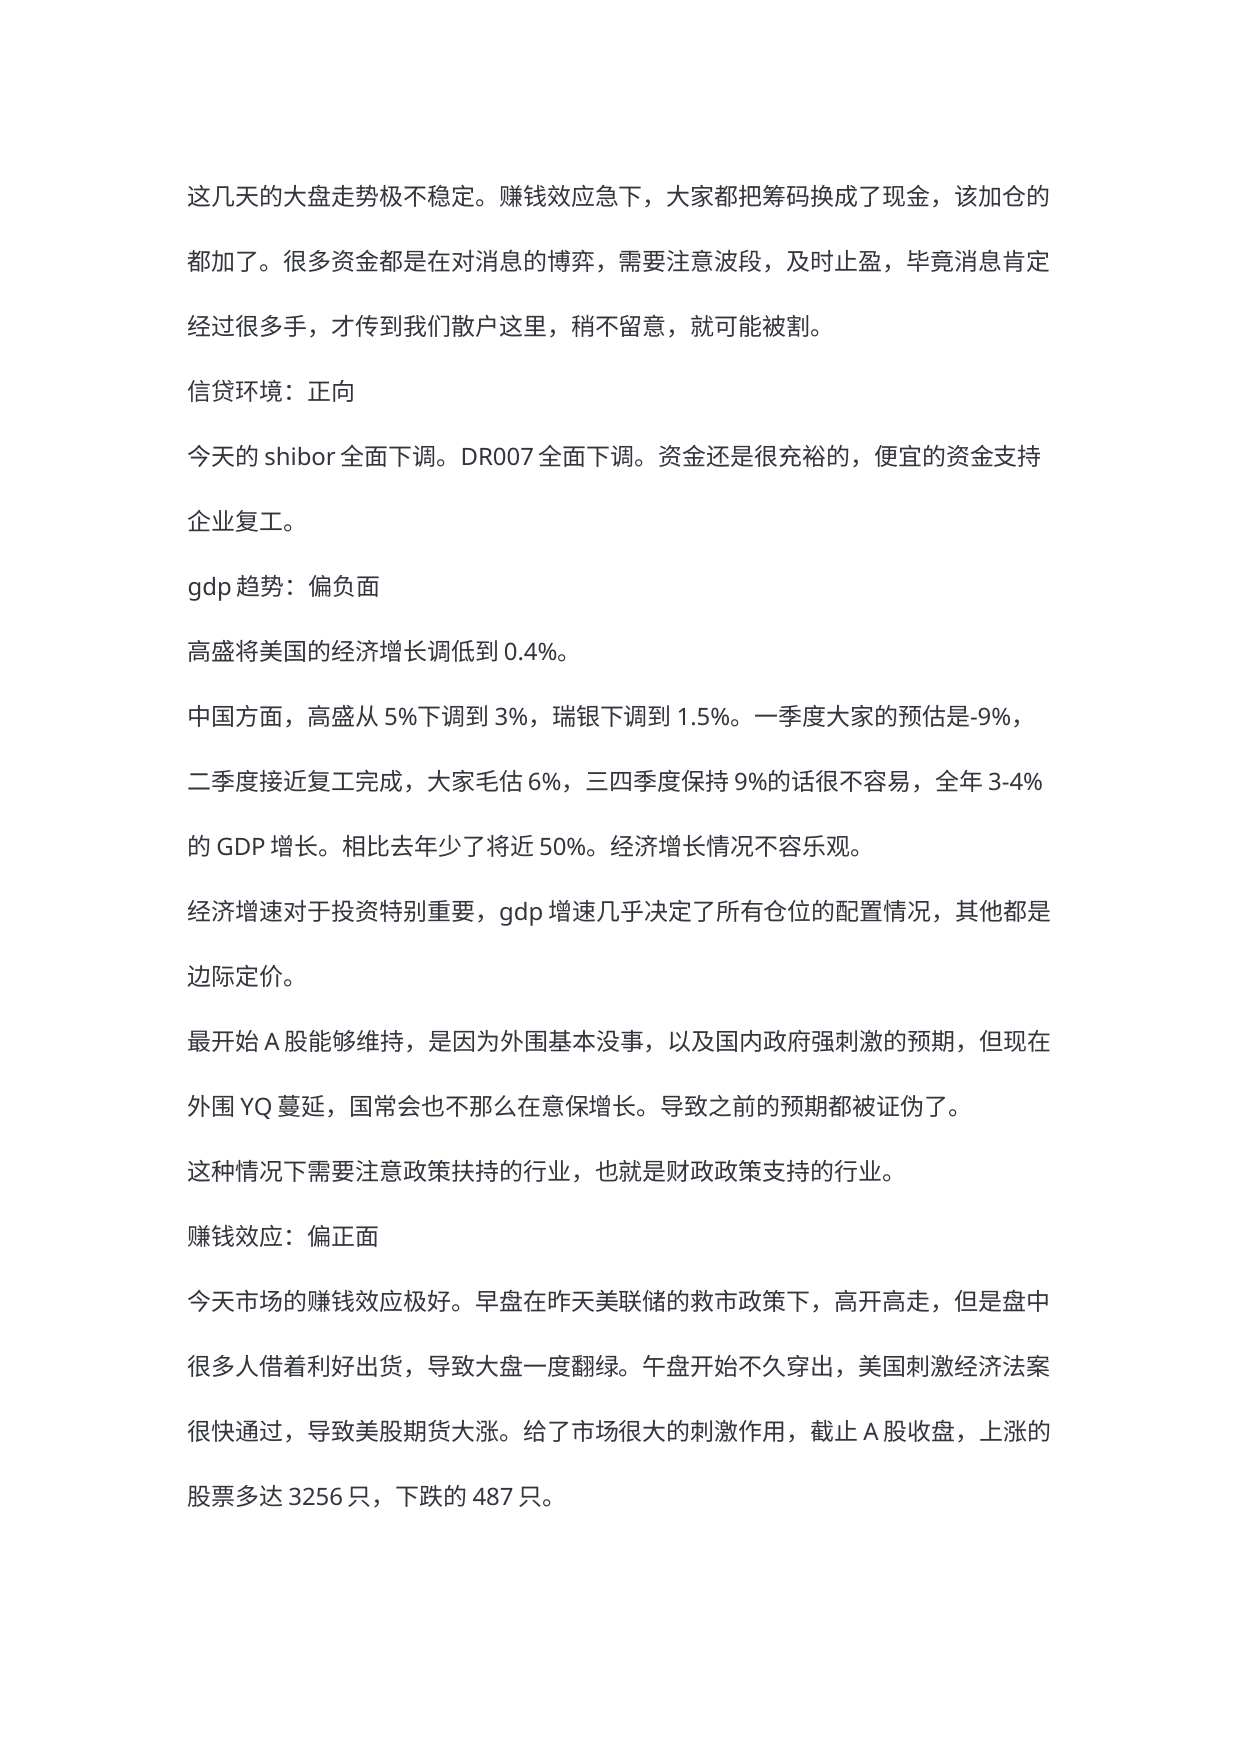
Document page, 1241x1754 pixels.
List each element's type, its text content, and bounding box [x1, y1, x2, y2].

text 最开始A股能够维持，是因为外围基本没事，以及国内政府强刺激的预期，但现在外围YQ蔓延，国常会也不那么在意保增长。导致之前的预期都被证伪了。 [187, 1007, 1053, 1137]
text 今天市场的赚钱效应极好。早盘在昨天美联储的救市政策下，高开高走，但是盘中很多人借着利好出货，导致大盘一度翻绿。午盘开始不久穿出，美国刺激经济法案很快通过，导致美股期货大涨。给了市场很大的刺激作用，截止A股收盘，上涨的股票多达3256只，下跌的487只。 [187, 1267, 1053, 1527]
text 经济增速对于投资特别重要，gdp增速几乎决定了所有仓位的配置情况，其他都是边际定价。 [187, 877, 1053, 1007]
text 这几天的大盘走势极不稳定。赚钱效应急下，大家都把筹码换成了现金，该加仓的都加了。很多资金都是在对消息的博弈，需要注意波段，及时止盈，毕竟消息肯定经过很多手，才传到我们散户这里，稍不留意，就可能被割。 [187, 162, 1053, 357]
text gdp趋势：偏负面 [187, 552, 1053, 617]
text 信贷环境：正向 [187, 357, 1053, 422]
text 今天的shibor全面下调。DR007全面下调。资金还是很充裕的，便宜的资金支持企业复工。 [187, 422, 1053, 552]
text 赚钱效应：偏正面 [187, 1202, 1053, 1267]
text 这种情况下需要注意政策扶持的行业，也就是财政政策支持的行业。 [187, 1137, 1053, 1202]
text 高盛将美国的经济增长调低到0.4%。 [187, 617, 1053, 682]
text 中国方面，高盛从5%下调到3%，瑞银下调到1.5%。一季度大家的预估是-9%，二季度接近复工完成，大家毛估6%，三四季度保持9%的话很不容易，全年3-4%的GDP增长。相比去年少了将近50%。经济增长情况不容乐观。 [187, 682, 1053, 877]
